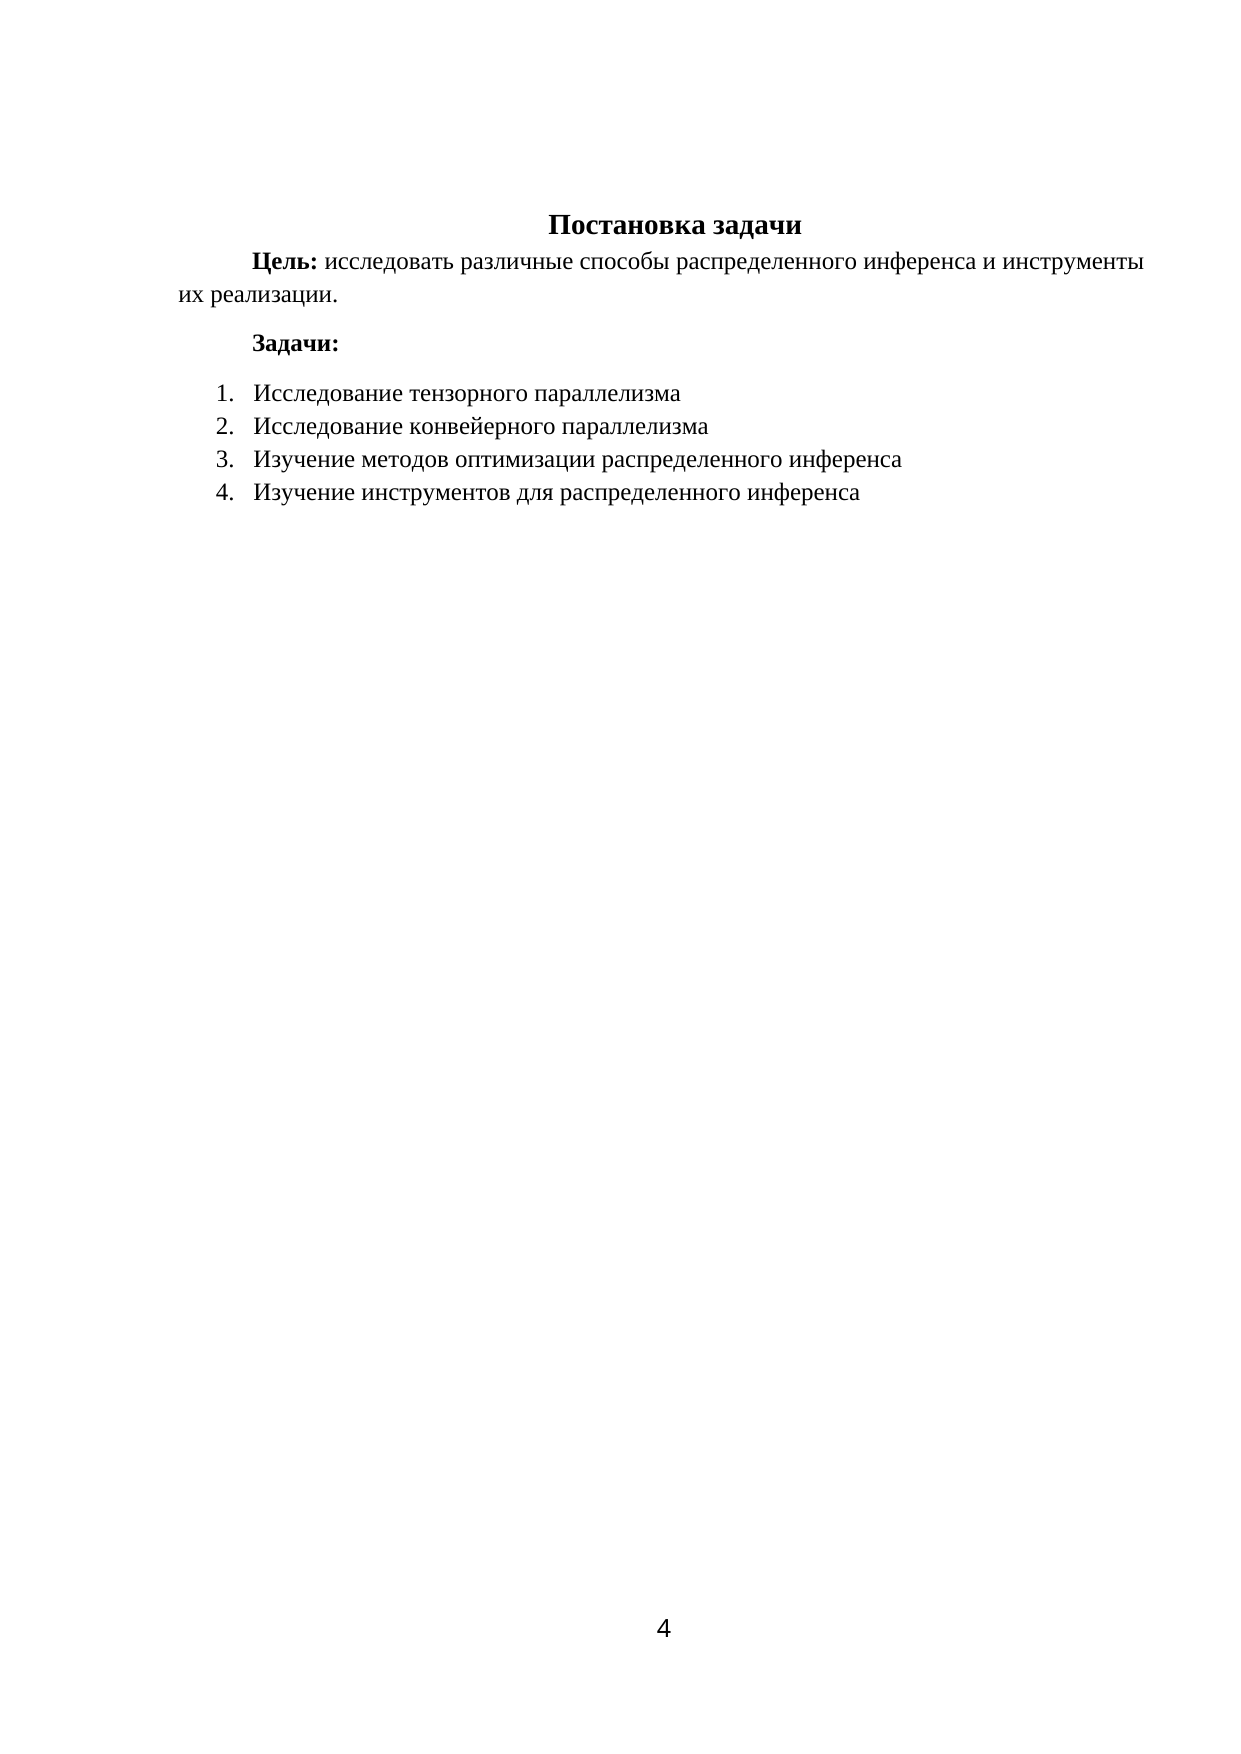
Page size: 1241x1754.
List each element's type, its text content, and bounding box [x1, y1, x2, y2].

subtitle Постановка задачи [178, 207, 1172, 241]
list Исследование конвейерного параллелизма [216, 411, 1172, 440]
list Изучение методов оптимизации распределенного инференса [216, 444, 1172, 473]
text Цель: исследовать различные способы распределенного инференса и инструменты их реализации. [178, 246, 1172, 308]
list Изучение инструментов для распределенного инференса [216, 477, 1172, 506]
text Задачи: [178, 328, 1172, 357]
list Исследование тензорного параллелизма [216, 378, 1172, 407]
